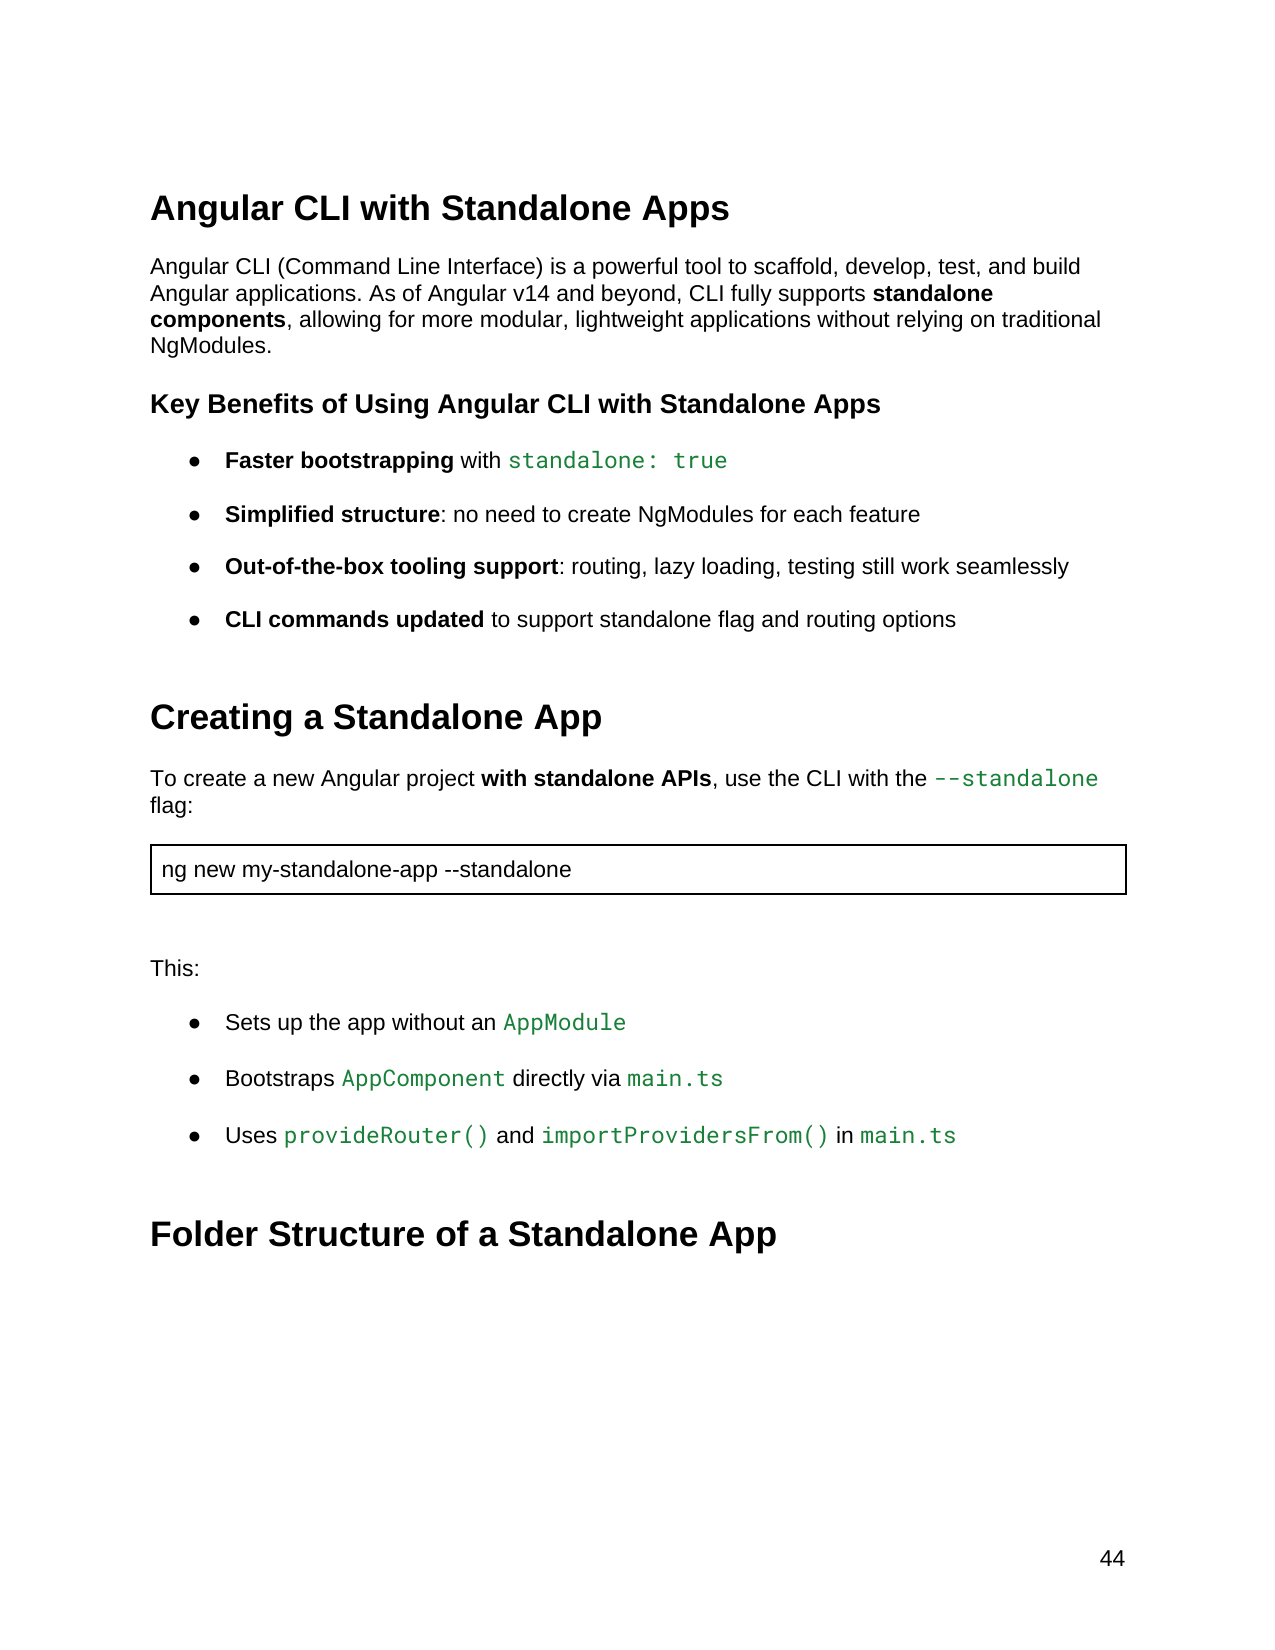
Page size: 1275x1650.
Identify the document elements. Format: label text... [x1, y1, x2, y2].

subtitle Folder Structure of a Standalone App [150, 1213, 1125, 1254]
text Angular CLI (Command Line Interface) is a powerful tool to scaffold, develop, test, and build Angular applications. As of Angular v14 and beyond, CLI fully supports standalone components, allowing for more modular, lightweight applications without relying on traditional NgModules. [150, 253, 1125, 359]
list Uses provideRouter() and importProvidersFrom() in main.ts [187, 1119, 1125, 1176]
table_header ng new my-standalone-app --standalone [152, 846, 1125, 893]
list Out-of-the-box tooling support: routing, lazy loading, testing still work seamlessly [187, 553, 1125, 606]
list Bootstraps AppComponent directly via main.ts [187, 1062, 1125, 1119]
list Simplified structure: no need to create NgModules for each feature [187, 501, 1125, 553]
list Sets up the app without an AppModule [187, 1006, 1125, 1062]
list CLI commands updated to support standalone flag and routing options [187, 606, 1125, 659]
subtitle Angular CLI with Standalone Apps [150, 187, 1125, 228]
text To create a new Angular project with standalone APIs, use the CLI with the --standalone flag: [150, 762, 1125, 818]
subtitle Key Benefits of Using Angular CLI with Standalone Apps [150, 388, 1125, 419]
list Faster bootstrapping with standalone: true [187, 444, 1125, 501]
text This: [150, 954, 1125, 981]
subtitle Creating a Standalone App [150, 696, 1125, 737]
